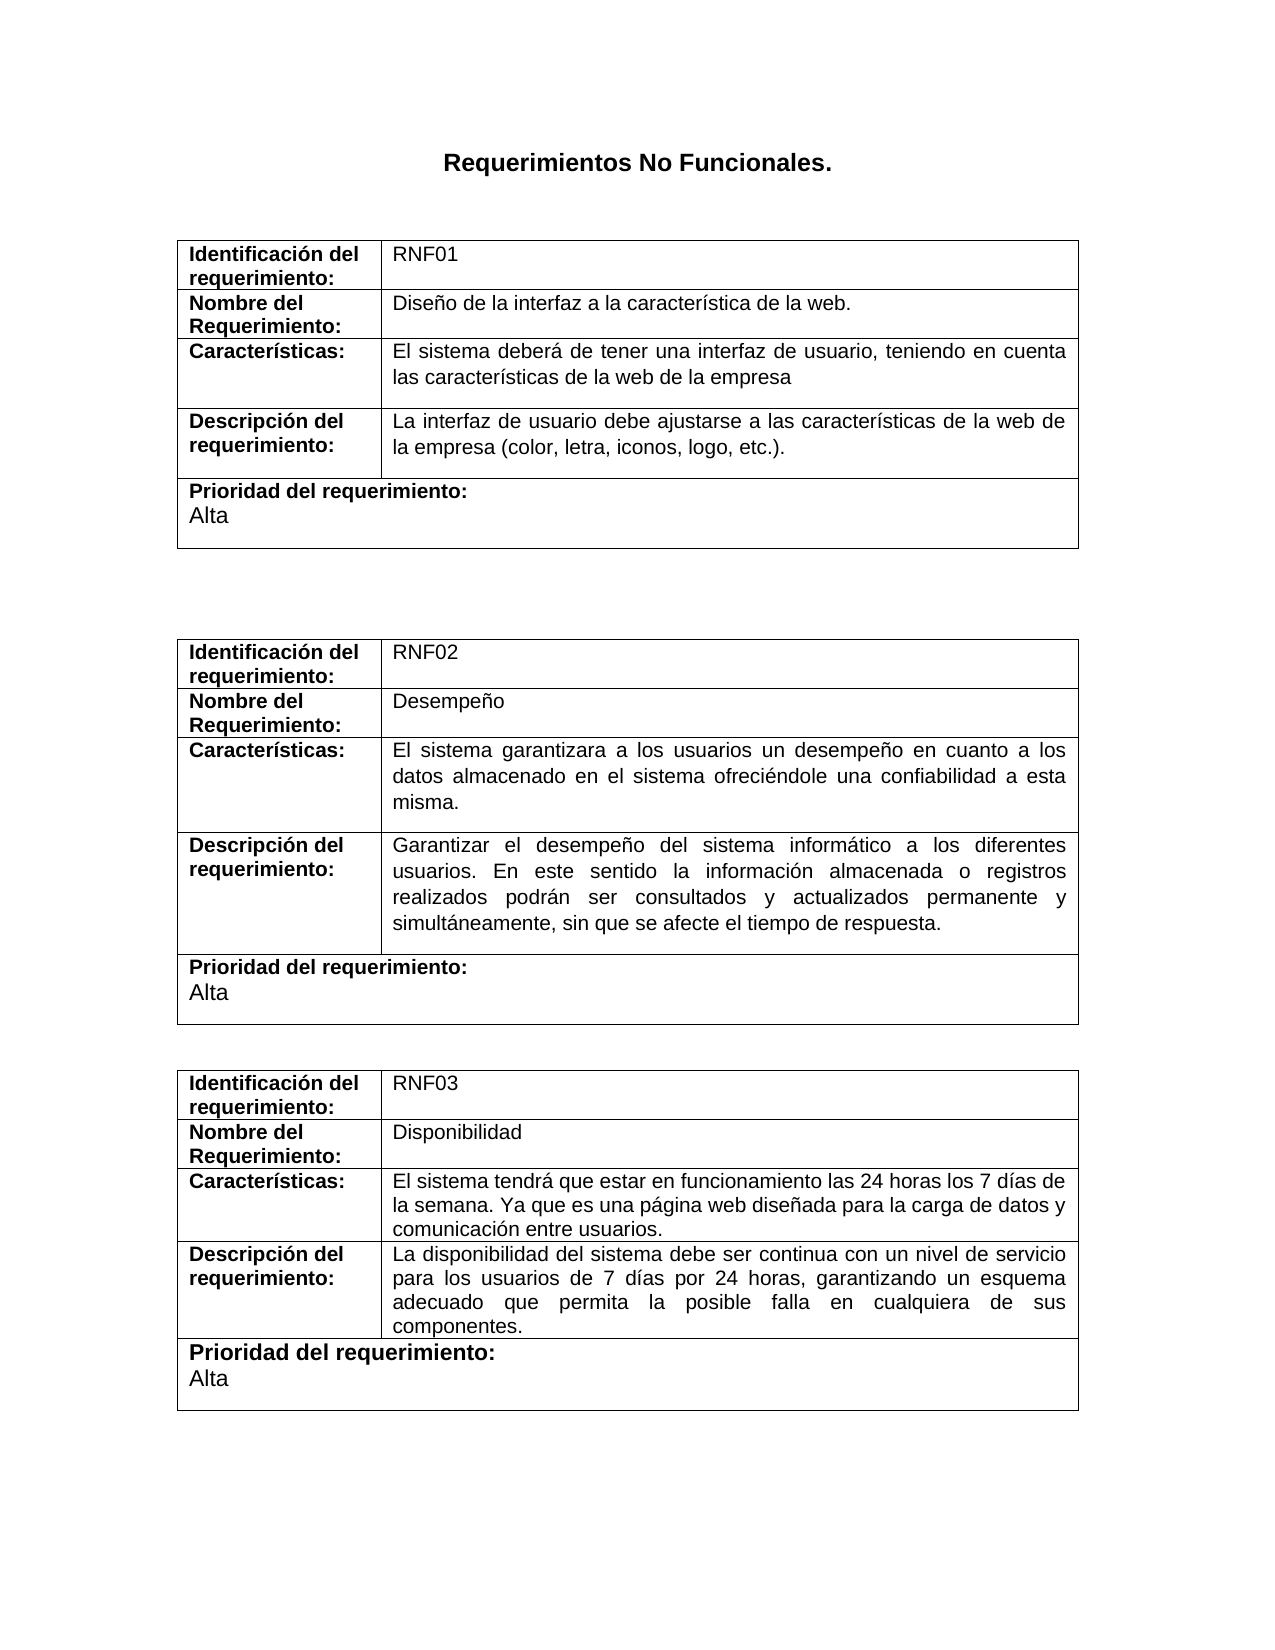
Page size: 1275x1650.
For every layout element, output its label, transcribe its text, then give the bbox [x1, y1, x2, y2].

table_cell Descripción del requerimiento: [178, 1242, 381, 1337]
table_header RNF03 [382, 1071, 1078, 1119]
table_cell Prioridad del requerimiento: Alta [178, 1339, 1078, 1410]
table_cell Diseño de la interfaz a la característica de la web. [382, 290, 1078, 338]
table_cell Nombre del Requerimiento: [178, 689, 381, 737]
table_header RNF02 [382, 640, 1078, 688]
table_cell Nombre del Requerimiento: [178, 1120, 381, 1168]
table_header Identificación del requerimiento: [178, 1071, 381, 1119]
table_header Identificación del requerimiento: [178, 241, 381, 289]
table_cell El sistema deberá de tener una interfaz de usuario, teniendo en cuenta las características de la web de la empresa [382, 339, 1078, 408]
table_cell Desempeño [382, 689, 1078, 737]
table_cell Descripción del requerimiento: [178, 833, 381, 953]
table_cell Disponibilidad [382, 1120, 1078, 1168]
table_cell Garantizar el desempeño del sistema informático a los diferentes usuarios. En este sentido la información almacenada o registros realizados podrán ser consultados y actualizados permanente y simultáneamente, sin que se afecte el tiempo de respuesta. [382, 833, 1078, 953]
table_cell Nombre del Requerimiento: [178, 290, 381, 338]
table_cell Características: [178, 339, 381, 408]
table_header Identificación del requerimiento: [178, 640, 381, 688]
table_cell El sistema garantizara a los usuarios un desempeño en cuanto a los datos almacenado en el sistema ofreciéndole una confiabilidad a esta misma. [382, 738, 1078, 832]
table_cell Prioridad del requerimiento: Alta [178, 955, 1078, 1023]
table_cell Prioridad del requerimiento: Alta [178, 479, 1078, 548]
table_cell Descripción del requerimiento: [178, 409, 381, 477]
table_cell La disponibilidad del sistema debe ser continua con un nivel de servicio para los usuarios de 7 días por 24 horas, garantizando un esquema adecuado que permita la posible falla en cualquiera de sus componentes. [382, 1242, 1078, 1337]
table_cell El sistema tendrá que estar en funcionamiento las 24 horas los 7 días de la semana. Ya que es una página web diseñada para la carga de datos y comunicación entre usuarios. [382, 1169, 1078, 1241]
text Requerimientos No Funcionales. [177, 148, 1098, 176]
table_cell Características: [178, 1169, 381, 1241]
table_cell Características: [178, 738, 381, 832]
table_cell La interfaz de usuario debe ajustarse a las características de la web de la empresa (color, letra, iconos, logo, etc.). [382, 409, 1078, 477]
table_header RNF01 [382, 241, 1078, 289]
